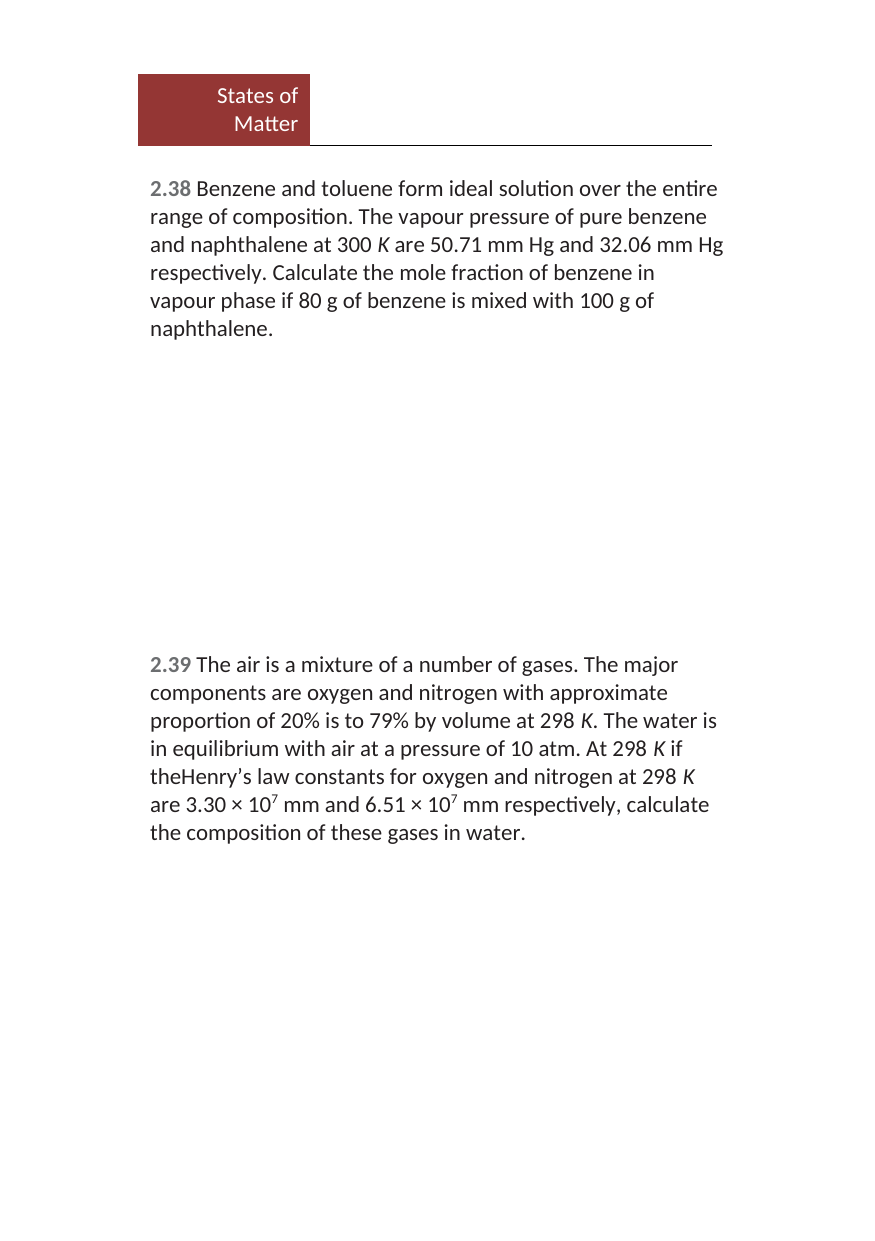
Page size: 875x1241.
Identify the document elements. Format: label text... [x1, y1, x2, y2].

text 2.39 The air is a mixture of a number of gases. The major components are oxygen and nitrogen with approximate proportion of 20% is to 79% by volume at 298 K. The water is in equilibrium with air at a pressure of 10 atm. At 298 K if theHenry’s law constants for oxygen and nitrogen at 298 K are 3.30 × 107 mm and 6.51 × 107 mm respectively, calculate the composition of these gases in water. [150, 650, 724, 846]
text 2.38 Benzene and toluene form ideal solution over the entire range of composition. The vapour pressure of pure benzene and naphthalene at 300 K are 50.71 mm Hg and 32.06 mm Hg respectively. Calculate the mole fraction of benzene in vapour phase if 80 g of benzene is mixed with 100 g of naphthalene. [150, 174, 724, 342]
